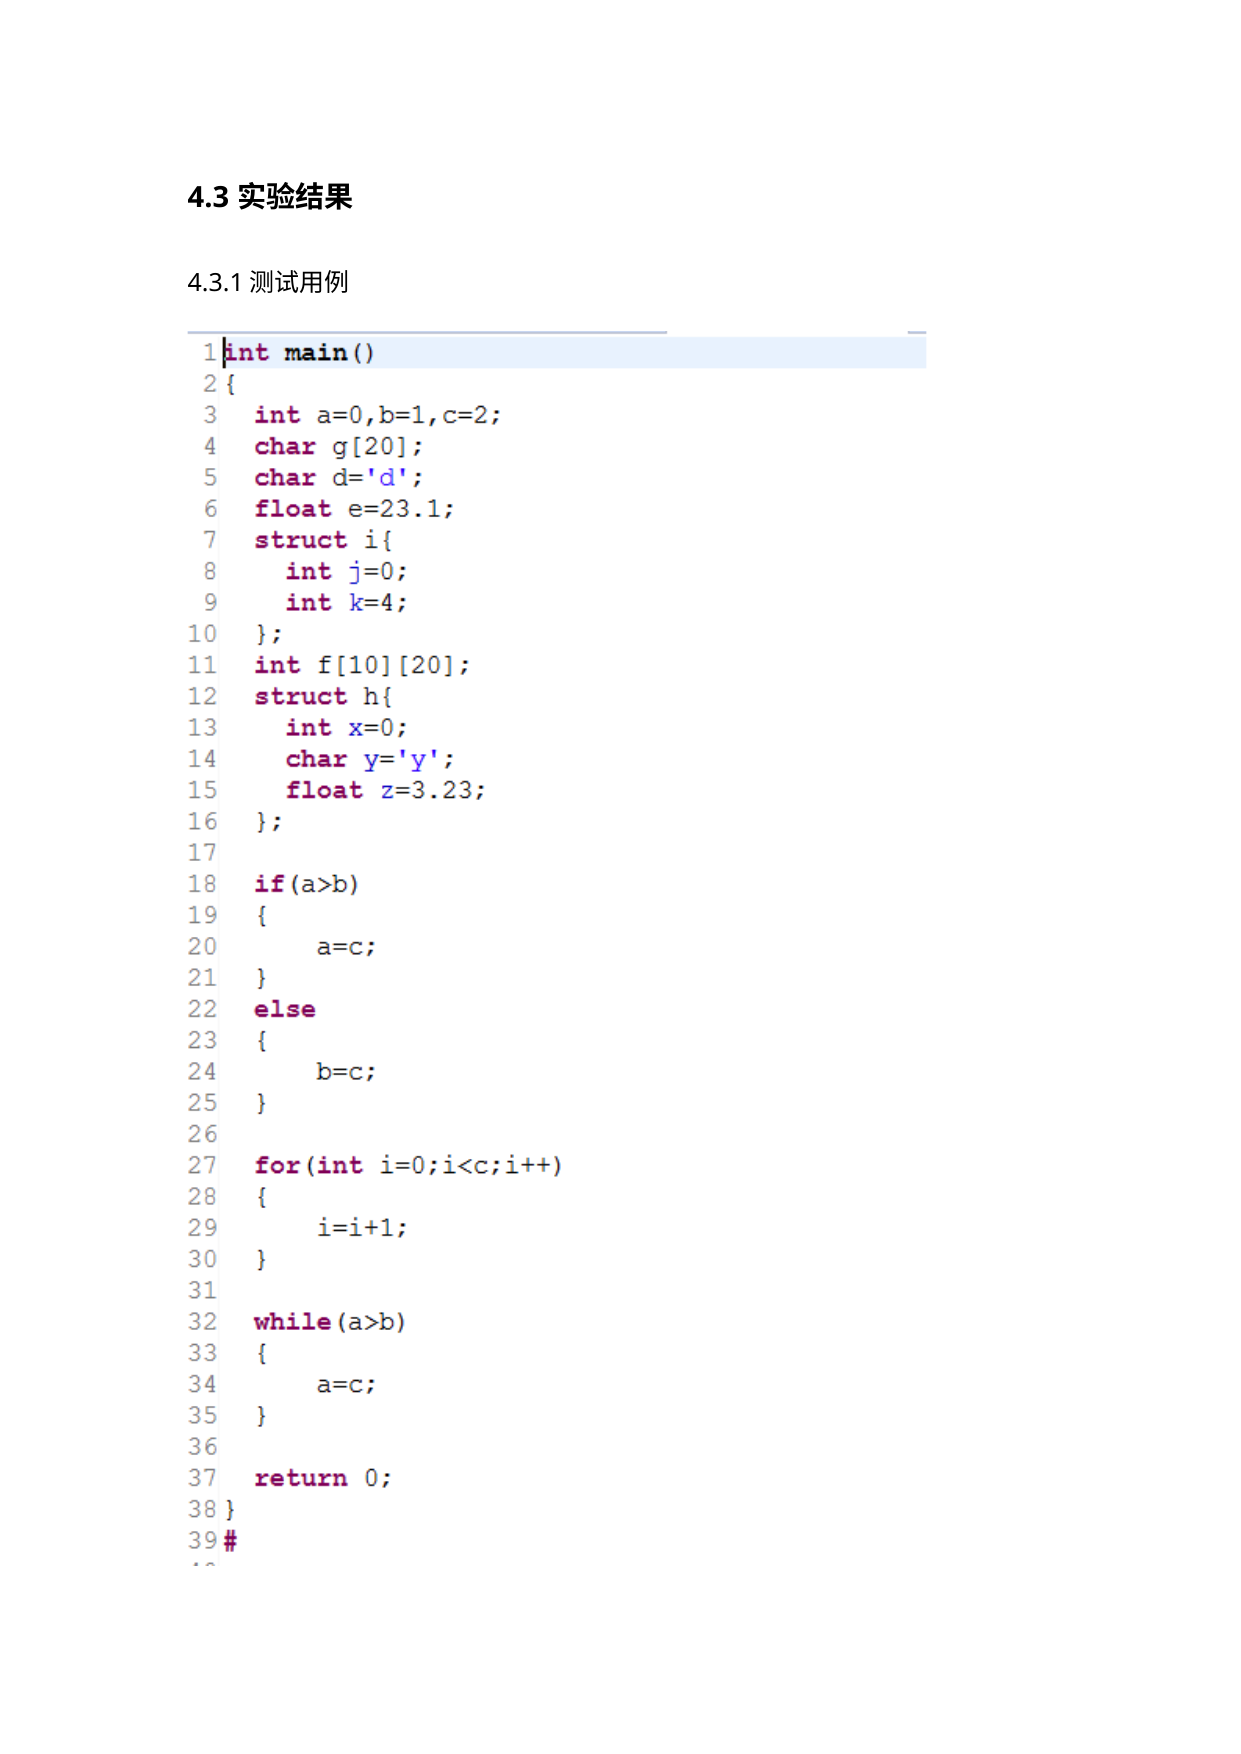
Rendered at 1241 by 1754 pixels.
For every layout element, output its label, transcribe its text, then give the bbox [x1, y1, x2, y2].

text 4.3 实验结果 [187, 162, 1053, 227]
text 4.3.1测试用例 [187, 248, 1053, 313]
picture [187, 331, 927, 1566]
